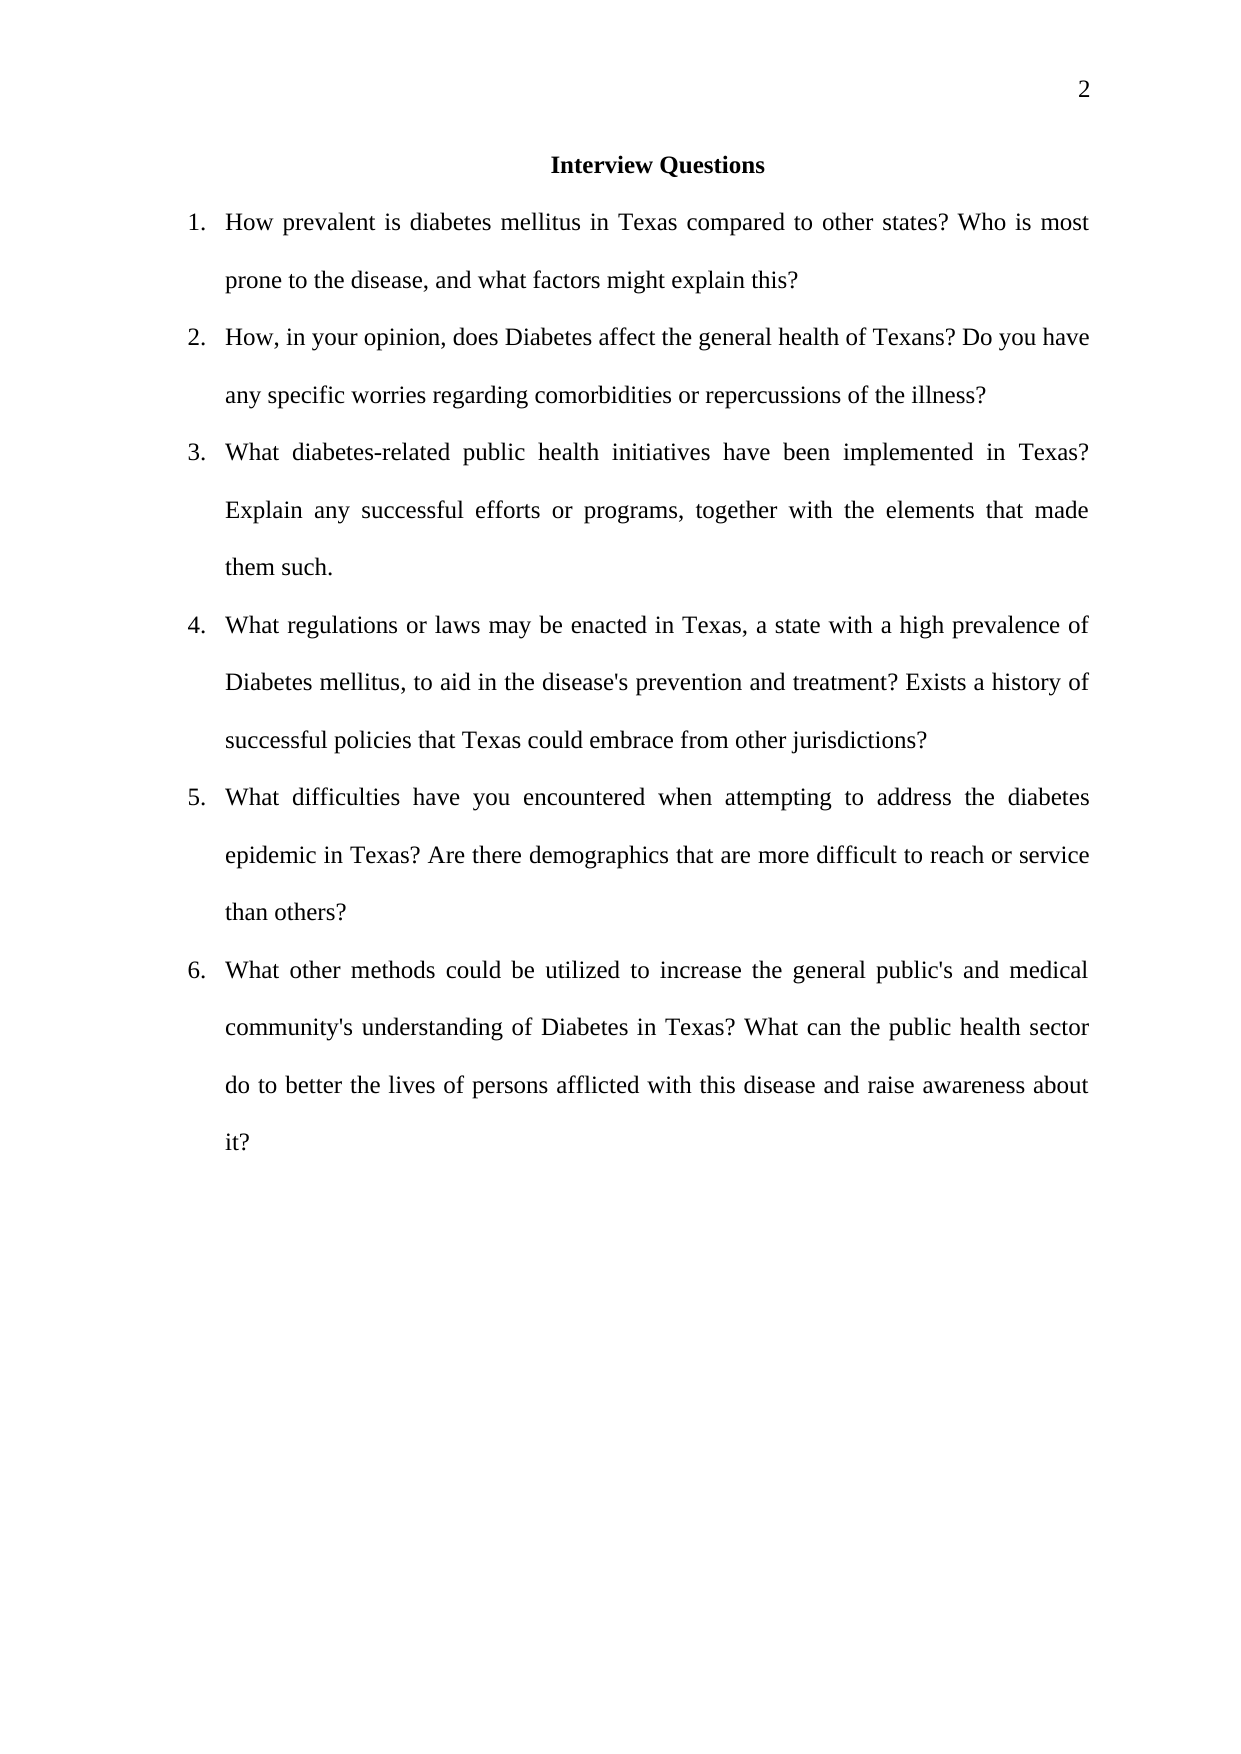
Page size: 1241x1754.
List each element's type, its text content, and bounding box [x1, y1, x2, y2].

list What regulations or laws may be enacted in Texas, a state with a high prevalence of Diabetes mellitus, to aid in the disease's prevention and treatment? Exists a history of successful policies that Texas could embrace from other jurisdictions? [187, 610, 1090, 754]
list What diabetes-related public health initiatives have been implemented in Texas? Explain any successful efforts or programs, together with the elements that made them such. [187, 437, 1090, 581]
list What other methods could be utilized to increase the general public's and medical community's understanding of Diabetes in Texas? What can the public health sector do to better the lives of persons afflicted with this disease and raise awareness about it? [187, 955, 1090, 1156]
list What difficulties have you encountered when attempting to address the diabetes epidemic in Texas? Are there demographics that are more difficult to reach or service than others? [187, 782, 1090, 926]
list How prevalent is diabetes mellitus in Texas compared to other states? Who is most prone to the disease, and what factors might explain this? [187, 207, 1090, 294]
text Interview Questions [225, 150, 1090, 179]
list How, in your opinion, does Diabetes affect the general health of Texans? Do you have any specific worries regarding comorbidities or repercussions of the illness? [187, 322, 1090, 409]
